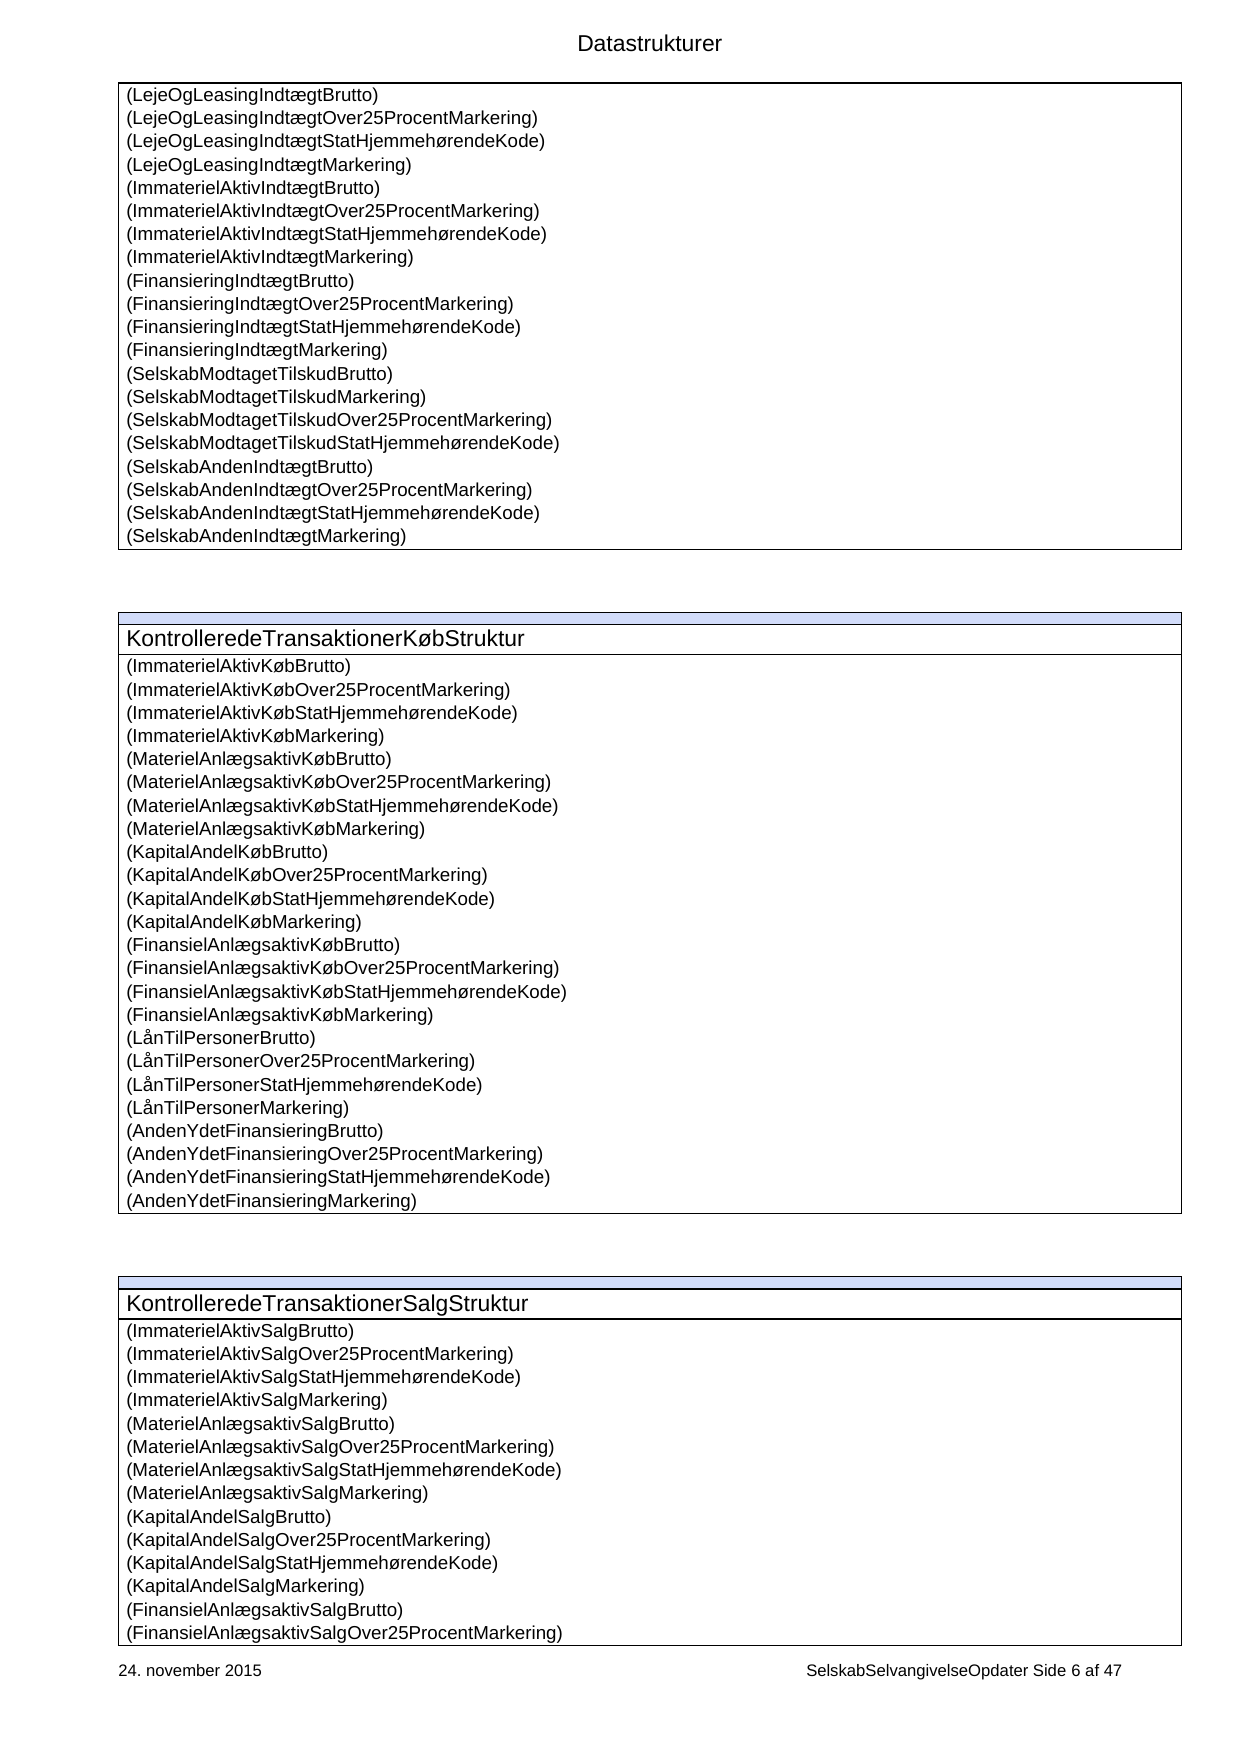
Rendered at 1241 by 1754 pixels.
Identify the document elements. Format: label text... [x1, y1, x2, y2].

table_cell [119, 84, 1181, 549]
table_cell KontrolleredeTransaktionerSalgStruktur [119, 1290, 1181, 1318]
table_header [119, 1277, 1181, 1288]
table_cell (ImmaterielAktivKøbBrutto) (ImmaterielAktivKøbOver25ProcentMarkering) (ImmaterielAktivKøbStatHjemmehørendeKode) (ImmaterielAktivKøbMarkering) (MaterielAnlægsaktivKøbBrutto) (MaterielAnlægsaktivKøbOver25ProcentMarkering) (MaterielAnlægsaktivKøbStatHjemmehørendeKode) (MaterielAnlægsaktivKøbMarkering) (KapitalAndelKøbBrutto) (KapitalAndelKøbOver25ProcentMarkering) (KapitalAndelKøbStatHjemmehørendeKode) (KapitalAndelKøbMarkering) (FinansielAnlægsaktivKøbBrutto) (FinansielAnlægsaktivKøbOver25ProcentMarkering) (FinansielAnlægsaktivKøbStatHjemmehørendeKode) (FinansielAnlægsaktivKøbMarkering) (LånTilPersonerBrutto) (LånTilPersonerOver25ProcentMarkering) (LånTilPersonerStatHjemmehørendeKode) (LånTilPersonerMarkering) (AndenYdetFinansieringBrutto) (AndenYdetFinansieringOver25ProcentMarkering) (AndenYdetFinansieringStatHjemmehørendeKode) (AndenYdetFinansieringMarkering) [119, 655, 1181, 1213]
table_cell KontrolleredeTransaktionerKøbStruktur [119, 625, 1181, 654]
table_header [119, 613, 1181, 624]
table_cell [119, 1320, 1181, 1645]
